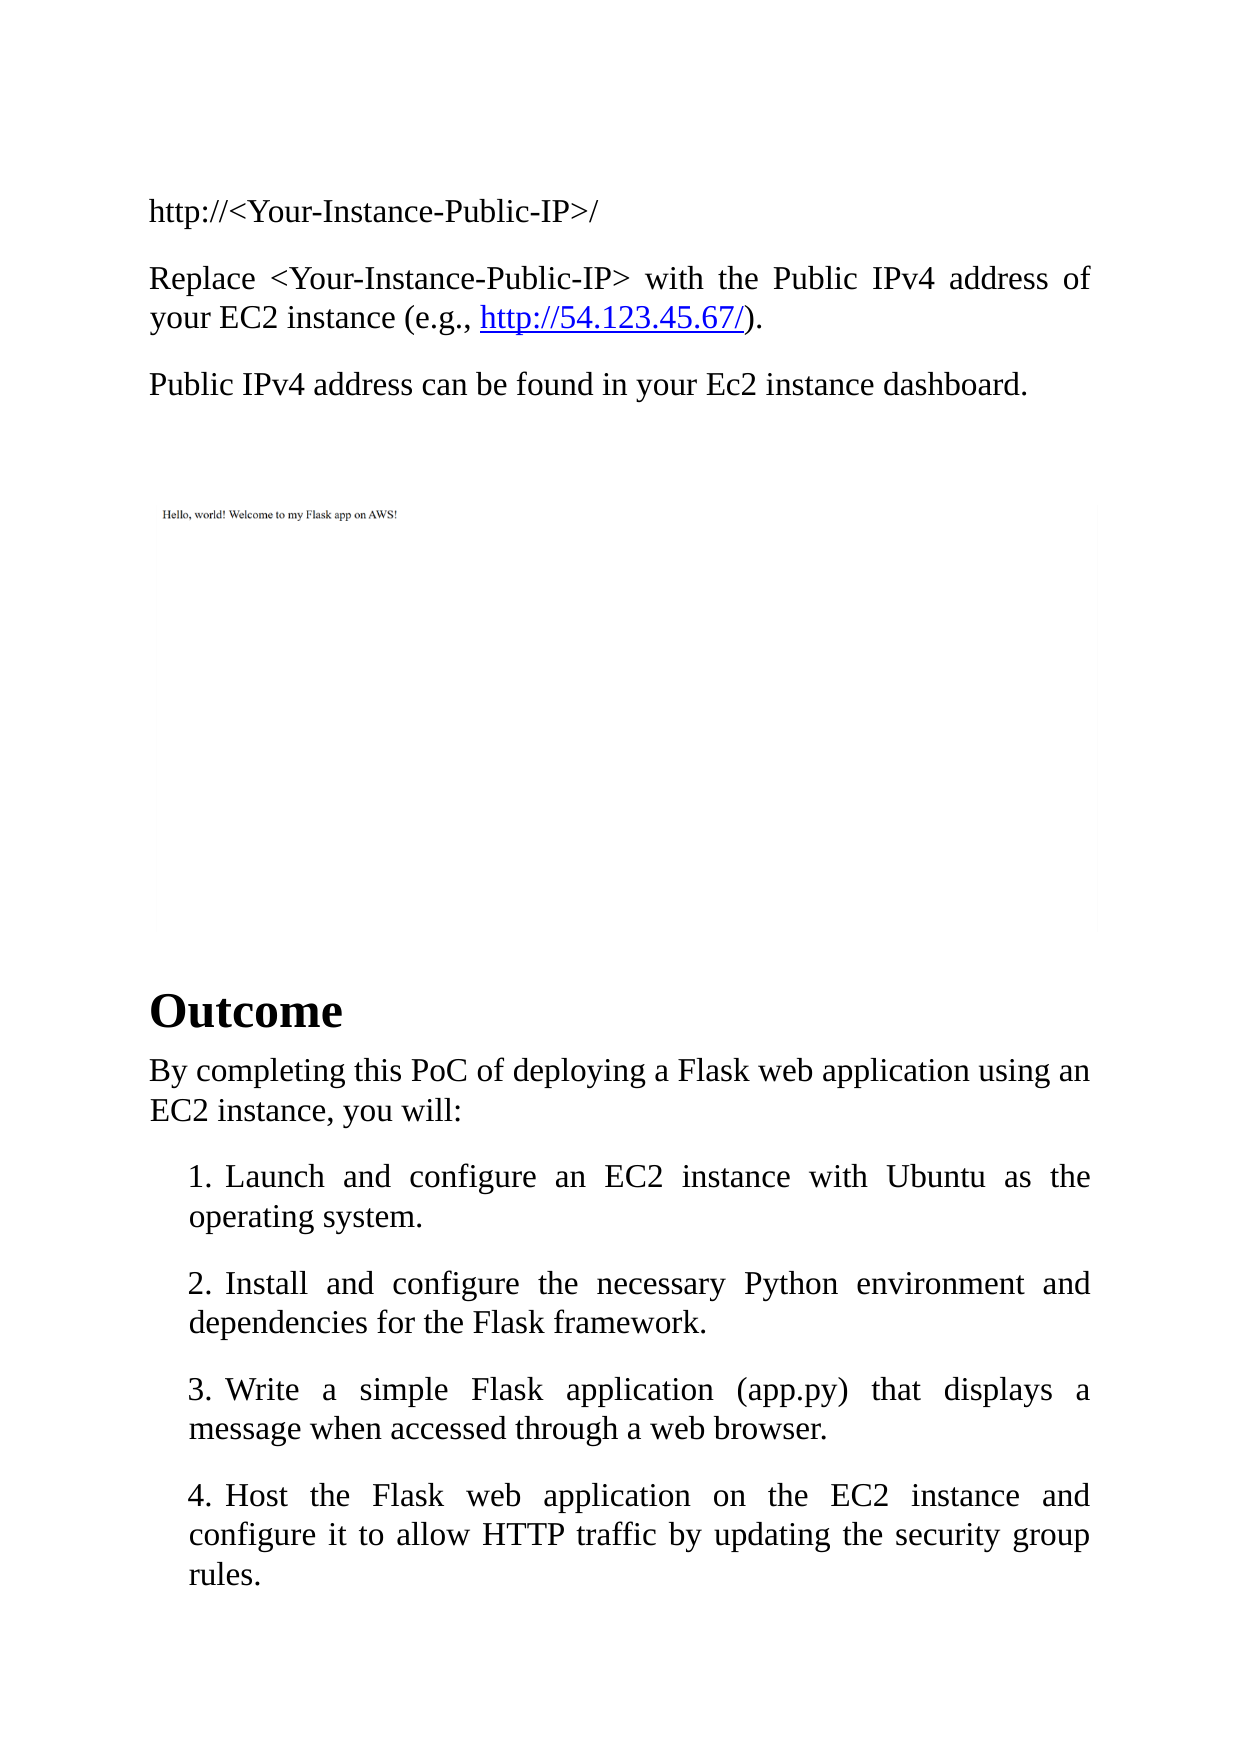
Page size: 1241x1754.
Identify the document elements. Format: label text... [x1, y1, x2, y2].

text http://<Your-Instance-Public-IP>/ [148, 191, 1092, 230]
text By completing this PoC of deploying a Flask web application using an EC2 instance, you will: [148, 1051, 1092, 1128]
text Public IPv4 address can be found in your Ec2 instance dashboard. [148, 364, 1092, 402]
picture [153, 505, 1110, 932]
list Install and configure the necessary Python environment and dependencies for the Flask framework. [187, 1263, 1092, 1341]
text Replace <Your-Instance-Public-IP> with the Public IPv4 address of your EC2 instance (e.g., http://54.123.45.67/). [148, 258, 1092, 336]
list Host the Flask web application on the EC2 instance and configure it to allow HTTP traffic by updating the security group rules. [187, 1475, 1092, 1592]
subtitle Outcome [148, 981, 745, 1038]
list Write a simple Flask application (app.py) that displays a message when accessed through a web browser. [187, 1369, 1092, 1447]
list Launch and configure an EC2 instance with Ubuntu as the operating system. [187, 1157, 1092, 1234]
